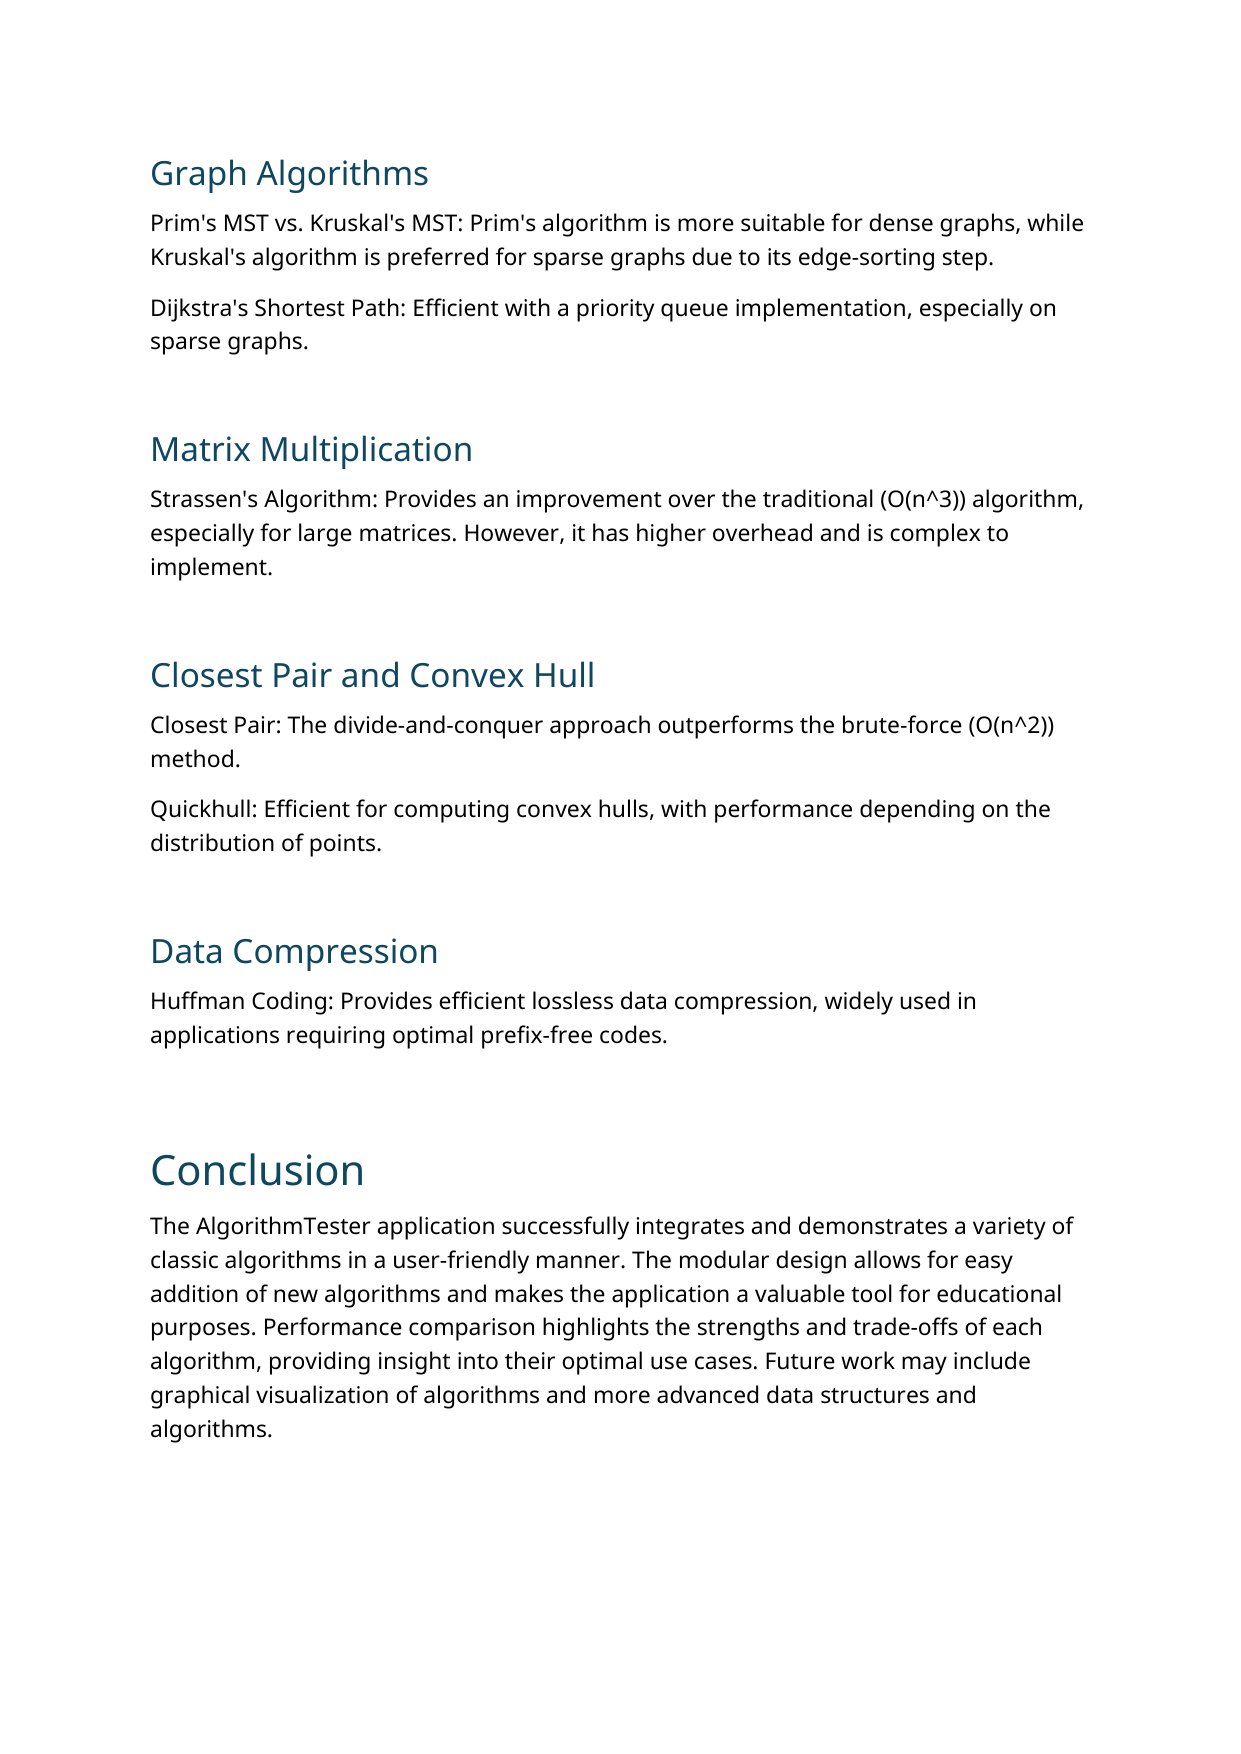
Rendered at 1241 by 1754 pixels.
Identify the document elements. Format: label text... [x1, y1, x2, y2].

text The AlgorithmTester application successfully integrates and demonstrates a variety of classic algorithms in a user-friendly manner. The modular design allows for easy addition of new algorithms and makes the application a valuable tool for educational purposes. Performance comparison highlights the strengths and trade-offs of each algorithm, providing insight into their optimal use cases. Future work may include graphical visualization of algorithms and more advanced data structures and algorithms. [150, 1210, 1090, 1444]
text Prim's MST vs. Kruskal's MST: Prim's algorithm is more suitable for dense graphs, while Kruskal's algorithm is preferred for sparse graphs due to its edge-sorting step. [150, 207, 1090, 272]
text Strassen's Algorithm: Provides an improvement over the traditional (O(n^3)) algorithm, especially for large matrices. However, it has higher overhead and is complex to implement. [150, 483, 1090, 582]
text Huffman Coding: Provides efficient lossless data compression, widely used in applications requiring optimal prefix-free codes. [150, 985, 1090, 1050]
text Dijkstra's Shortest Path: Efficient with a priority queue implementation, especially on sparse graphs. [150, 291, 1090, 356]
subtitle Data Compression [150, 928, 1090, 973]
subtitle Closest Pair and Convex Hull [150, 652, 1090, 697]
subtitle Conclusion [150, 1140, 1090, 1197]
text Quickhull: Efficient for computing convex hulls, with performance depending on the distribution of points. [150, 793, 1090, 858]
subtitle Matrix Multiplication [150, 426, 1090, 471]
subtitle Graph Algorithms [150, 150, 1090, 195]
text Closest Pair: The divide-and-conquer approach outperforms the brute-force (O(n^2)) method. [150, 709, 1090, 774]
